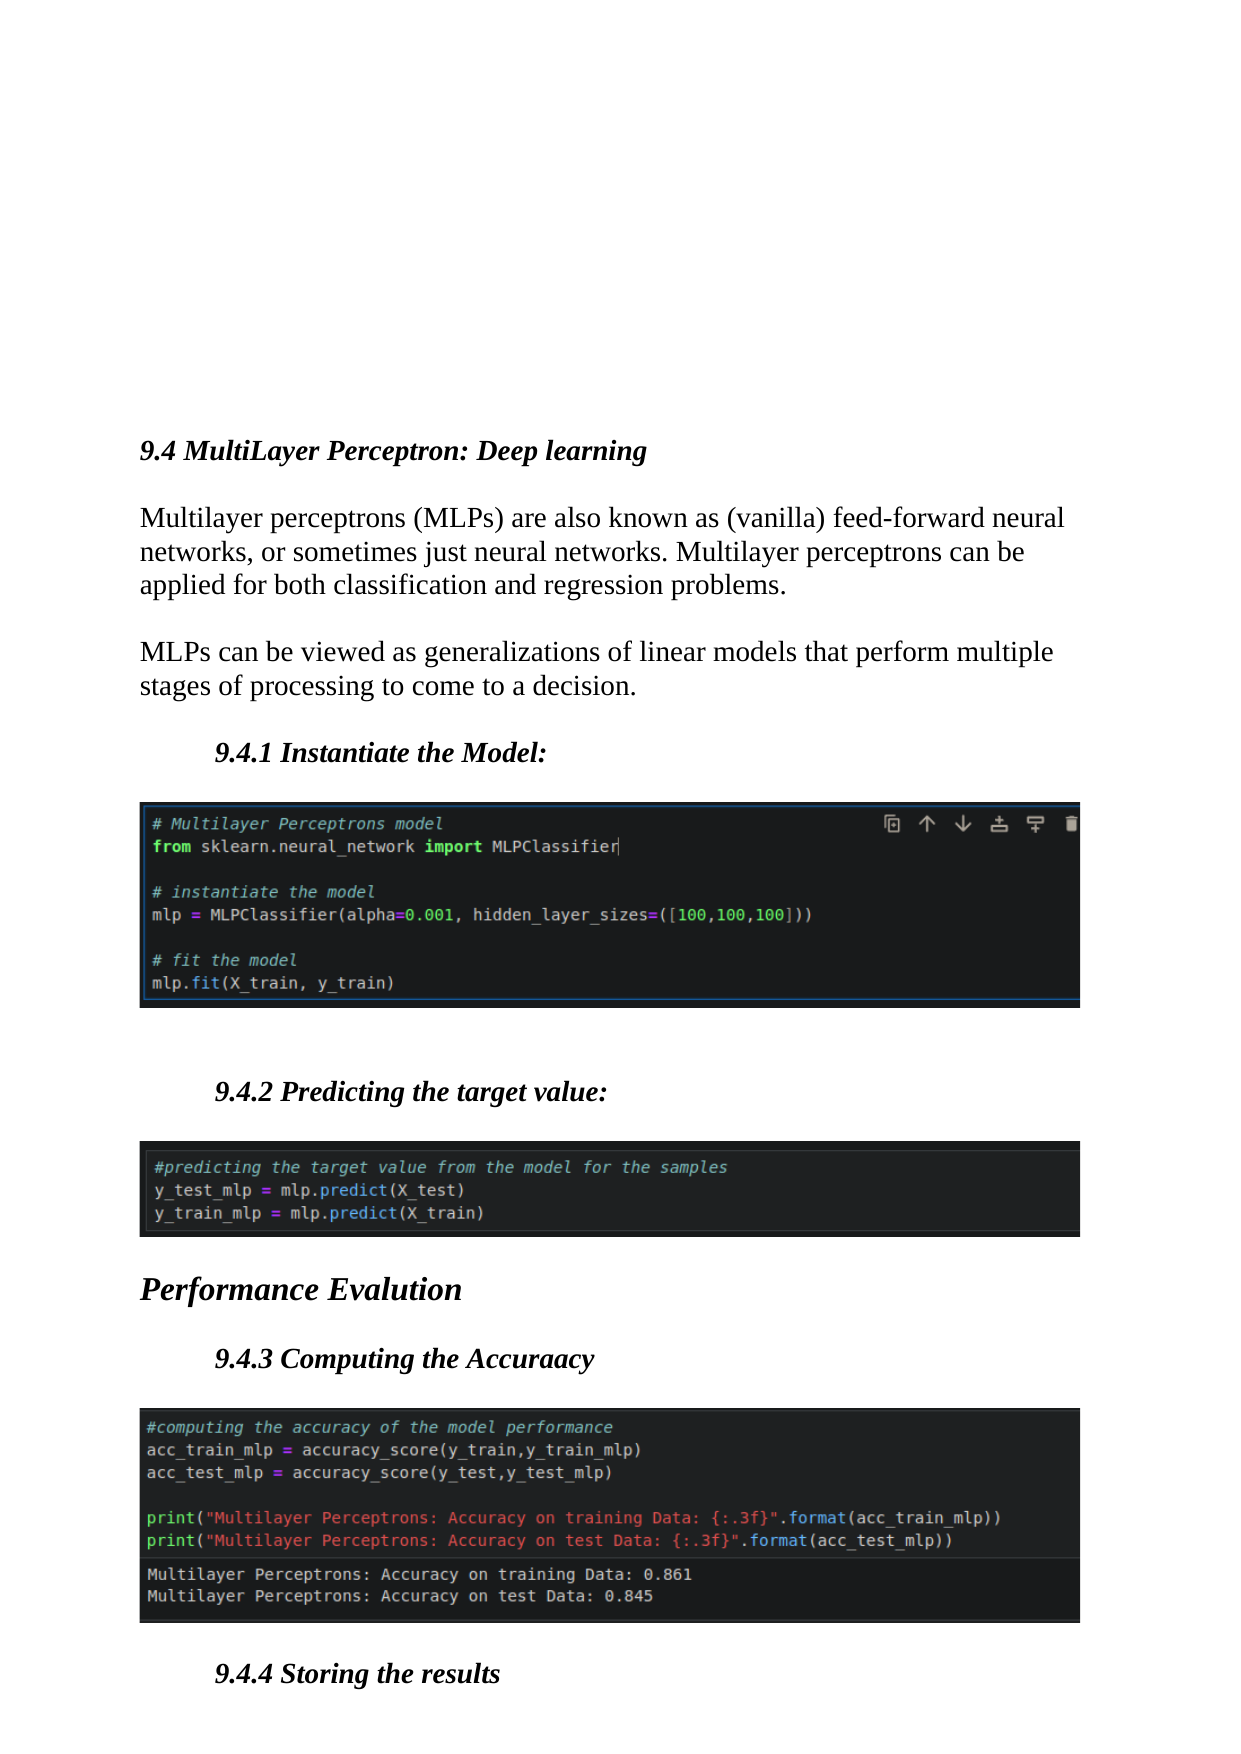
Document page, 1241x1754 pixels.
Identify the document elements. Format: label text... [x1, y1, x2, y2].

text 9.4.3 Computing the Accuraacy [139, 1342, 1117, 1375]
text 9.4 MultiLayer Perceptron: Deep learning [139, 433, 1117, 467]
text MLPs can be viewed as generalizations of linear models that perform multiple stages of processing to come to a decision. [139, 634, 1117, 701]
text 9.4.1 Instantiate the Model: [139, 735, 1117, 768]
picture [139, 802, 1081, 1008]
text Performance Evalution [139, 1270, 1117, 1308]
picture [139, 1141, 1081, 1237]
text Multilayer perceptrons (MLPs) are also known as (vanilla) feed-forward neural networks, or sometimes just neural networks. Multilayer perceptrons can be applied for both classification and regression problems. [139, 500, 1117, 601]
picture [139, 1408, 1081, 1623]
text 9.4.2 Predicting the target value: [139, 1074, 1117, 1108]
text 9.4.4 Storing the results [139, 1656, 1117, 1690]
